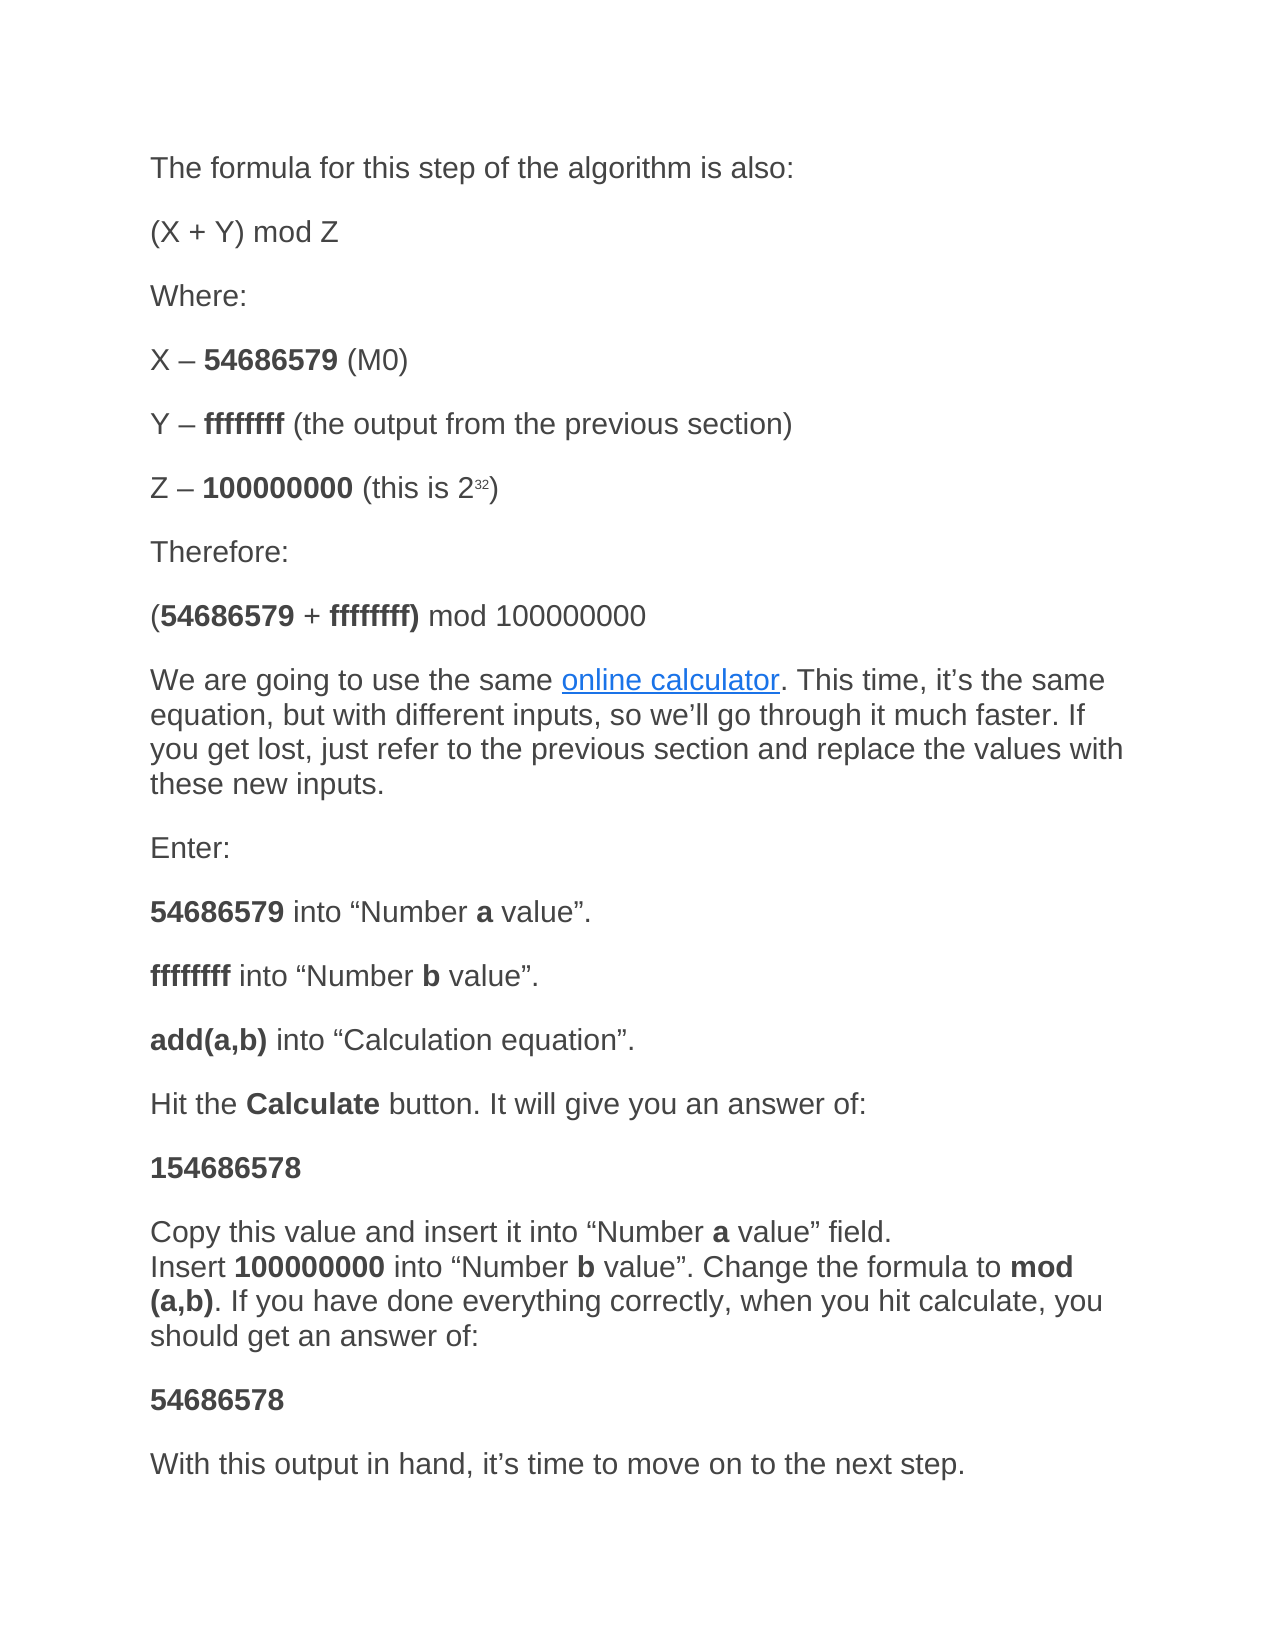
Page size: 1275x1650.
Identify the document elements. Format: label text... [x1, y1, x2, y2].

text Y – ffffffff (the output from the previous section) [150, 406, 1125, 441]
text Hit the Calculate button. It will give you an answer of: [150, 1086, 1125, 1121]
text 154686578 [150, 1150, 1125, 1184]
text (X + Y) mod Z [150, 214, 1125, 249]
text Therefore: [150, 534, 1125, 568]
text (54686579 + ffffffff) mod 100000000 [150, 598, 1125, 632]
text X – 54686579 (M0) [150, 342, 1125, 377]
text With this output in hand, it’s time to move on to the next step. [150, 1446, 1125, 1481]
text We are going to use the same online calculator. This time, it’s the same equation, but with different inputs, so we’ll go through it much faster. If you get lost, just refer to the previous section and replace the values with these new inputs. [150, 662, 1125, 801]
text 54686578 [150, 1382, 1125, 1417]
text Enter: [150, 830, 1125, 865]
text Copy this value and insert it into “Number a value” field. Insert 100000000 into “Number b value”. Change the formula to mod (a,b). If you have done everything correctly, when you hit calculate, you should get an answer of: [150, 1214, 1125, 1353]
text add(a,b) into “Calculation equation”. [150, 1022, 1125, 1057]
text Where: [150, 278, 1125, 313]
text 54686579 into “Number a value”. [150, 894, 1125, 929]
text ffffffff into “Number b value”. [150, 958, 1125, 993]
text The formula for this step of the algorithm is also: [150, 150, 1125, 185]
text Z – 100000000 (this is 232) [150, 470, 1125, 504]
